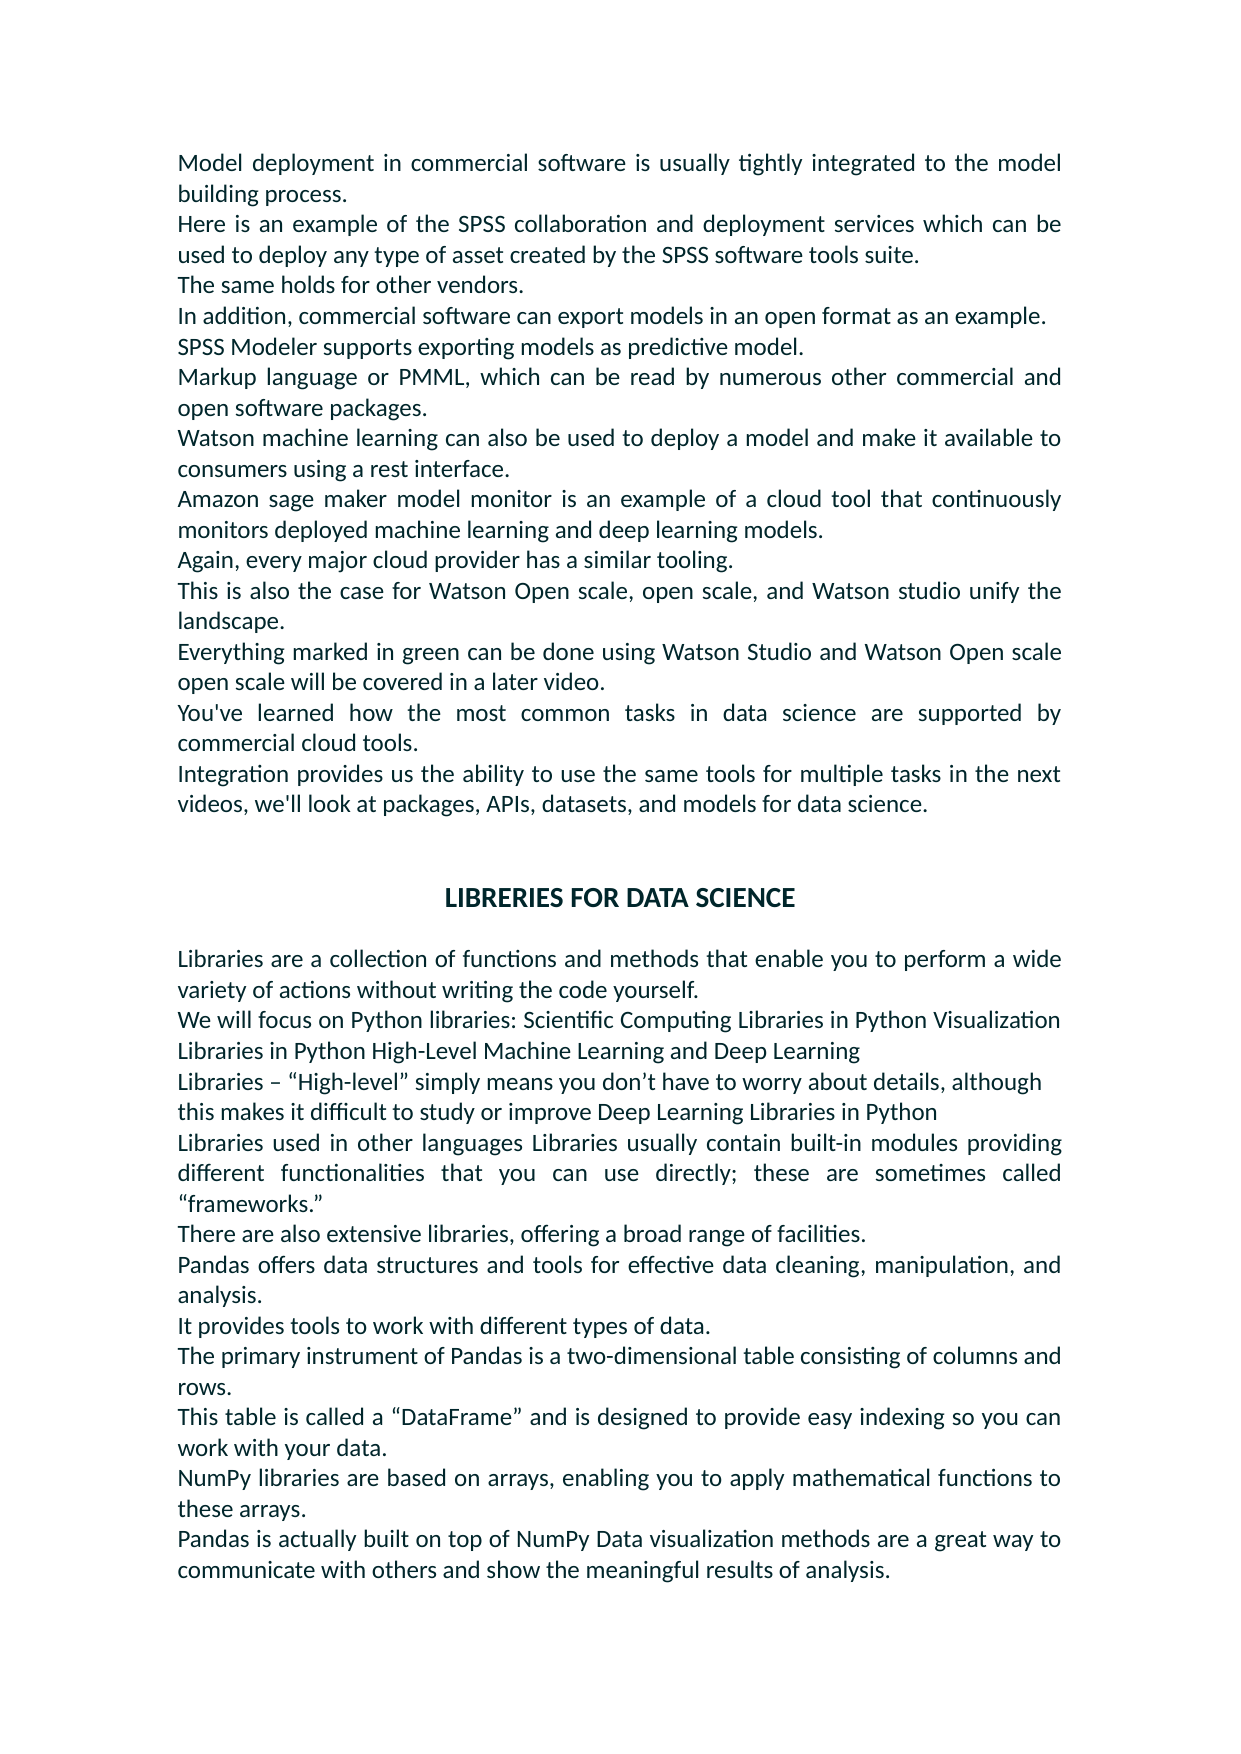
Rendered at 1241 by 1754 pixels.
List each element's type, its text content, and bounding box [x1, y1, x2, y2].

subtitle LIBRERIES FOR DATA SCIENCE [177, 879, 1063, 914]
subtitle In addition, commercial software can export models in an open format as an example. [177, 300, 1063, 331]
subtitle Amazon sage maker model monitor is an example of a cloud tool that continuously monitors deployed machine learning and deep learning models. [177, 483, 1063, 544]
subtitle Watson machine learning can also be used to deploy a model and make it available to consumers using a rest interface. [177, 422, 1063, 483]
subtitle Libraries are a collection of functions and methods that enable you to perform a wide variety of actions without writing the code yourself. [177, 943, 1063, 1004]
subtitle There are also extensive libraries, offering a broad range of facilities. [177, 1218, 1063, 1249]
subtitle SPSS Modeler supports exporting models as predictive model. [177, 331, 1063, 361]
subtitle Pandas offers data structures and tools for effective data cleaning, manipulation, and analysis. [177, 1249, 1063, 1310]
subtitle We will focus on Python libraries: Scientific Computing Libraries in Python Visualization Libraries in Python High-Level Machine Learning and Deep Learning [177, 1004, 1063, 1066]
subtitle Libraries used in other languages Libraries usually contain built-in modules providing different functionalities that you can use directly; these are sometimes called “frameworks.” [177, 1127, 1063, 1218]
subtitle This table is called a “DataFrame” and is designed to provide easy indexing so you can work with your data. [177, 1401, 1063, 1462]
subtitle Model deployment in commercial software is usually tightly integrated to the model building process. [177, 148, 1063, 209]
subtitle Markup language or PMML, which can be read by numerous other commercial and open software packages. [177, 361, 1063, 422]
subtitle Libraries – “High-level” simply means you don’t have to worry about details, although [177, 1066, 1063, 1096]
subtitle The primary instrument of Pandas is a two-dimensional table consisting of columns and rows. [177, 1340, 1063, 1401]
subtitle The same holds for other vendors. [177, 270, 1063, 300]
subtitle Here is an example of the SPSS collaboration and deployment services which can be used to deploy any type of asset created by the SPSS software tools suite. [177, 209, 1063, 270]
subtitle Again, every major cloud provider has a similar tooling. [177, 544, 1063, 575]
subtitle Integration provides us the ability to use the same tools for multiple tasks in the next videos, we'll look at packages, APIs, datasets, and models for data science. [177, 758, 1063, 819]
subtitle NumPy libraries are based on arrays, enabling you to apply mathematical functions to these arrays. [177, 1462, 1063, 1523]
subtitle this makes it difficult to study or improve Deep Learning Libraries in Python [177, 1096, 1063, 1127]
subtitle It provides tools to work with different types of data. [177, 1310, 1063, 1340]
subtitle You've learned how the most common tasks in data science are supported by commercial cloud tools. [177, 697, 1063, 758]
subtitle Everything marked in green can be done using Watson Studio and Watson Open scale open scale will be covered in a later video. [177, 636, 1063, 697]
subtitle This is also the case for Watson Open scale, open scale, and Watson studio unify the landscape. [177, 575, 1063, 636]
subtitle Pandas is actually built on top of NumPy Data visualization methods are a great way to communicate with others and show the meaningful results of analysis. [177, 1523, 1063, 1584]
